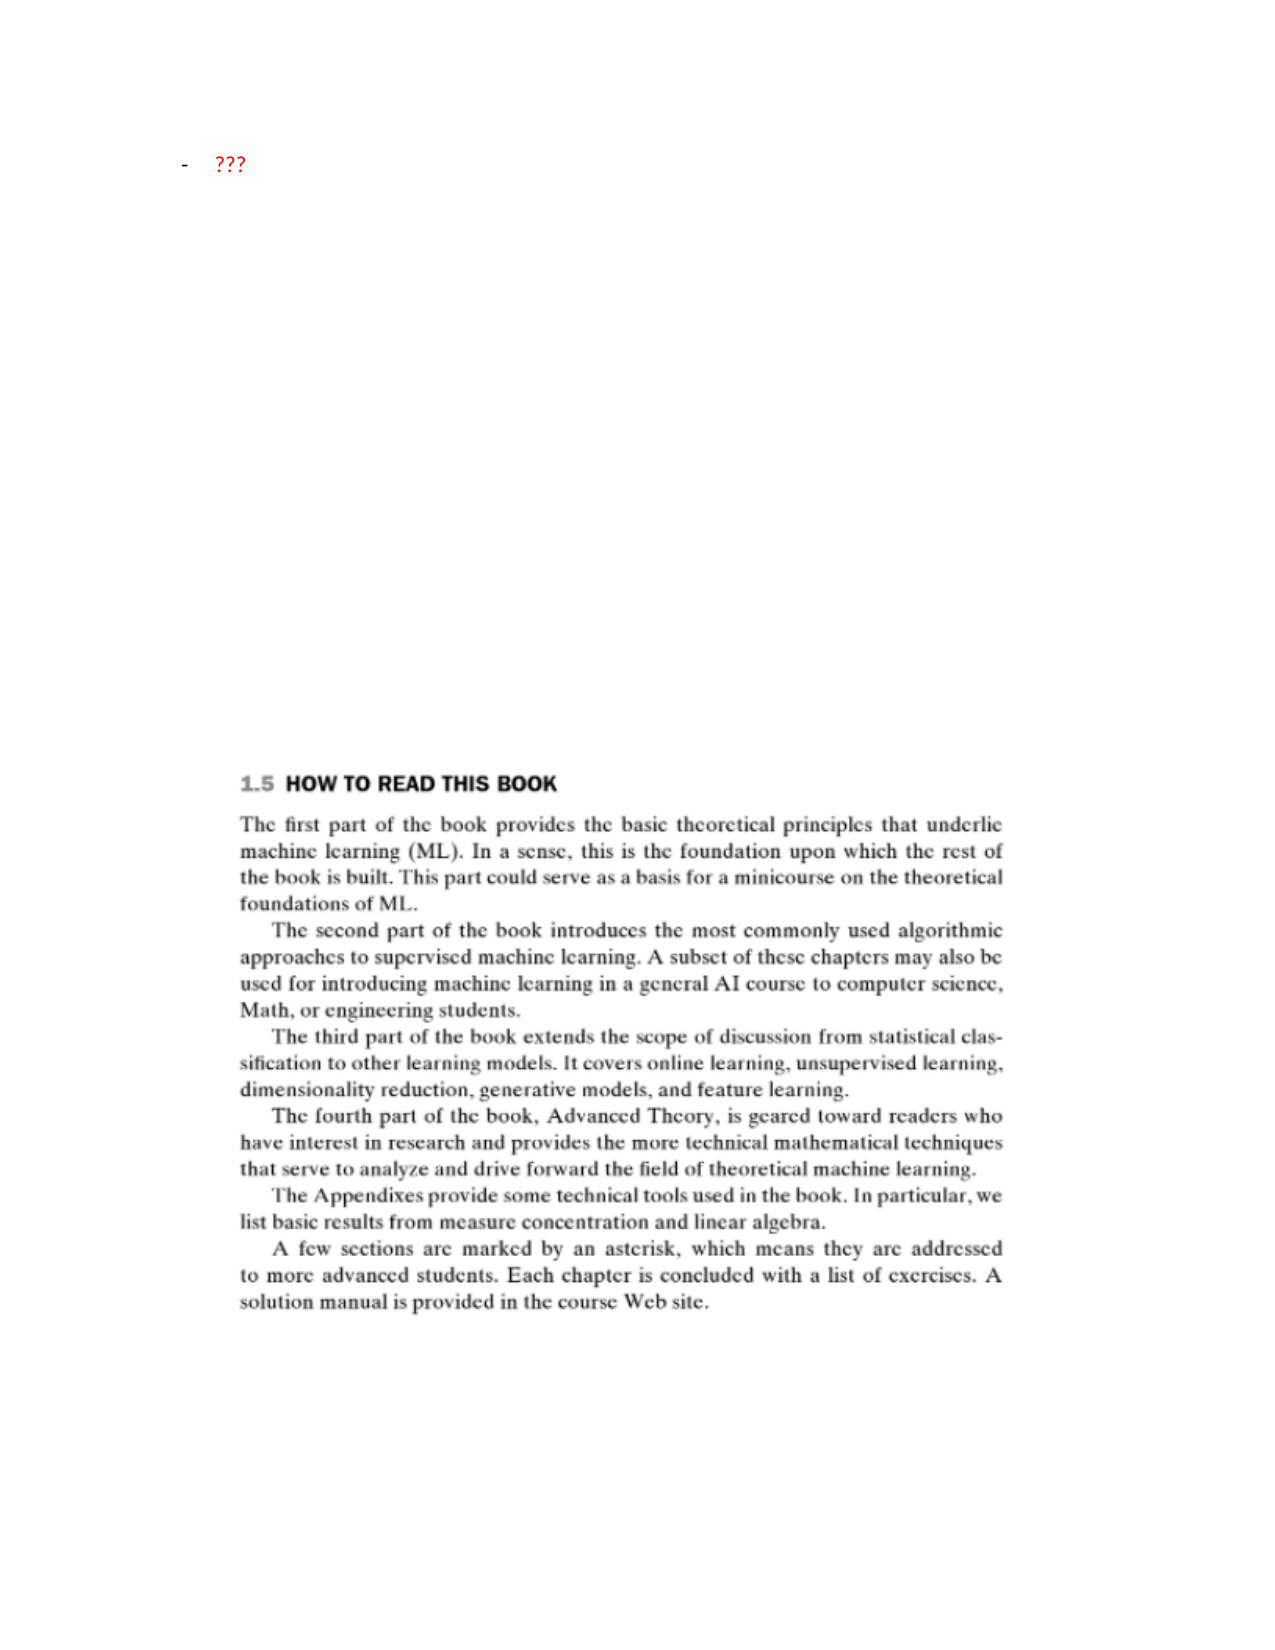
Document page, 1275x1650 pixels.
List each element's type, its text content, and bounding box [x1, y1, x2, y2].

picture [233, 766, 1013, 1317]
text - ??? [150, 150, 1125, 178]
